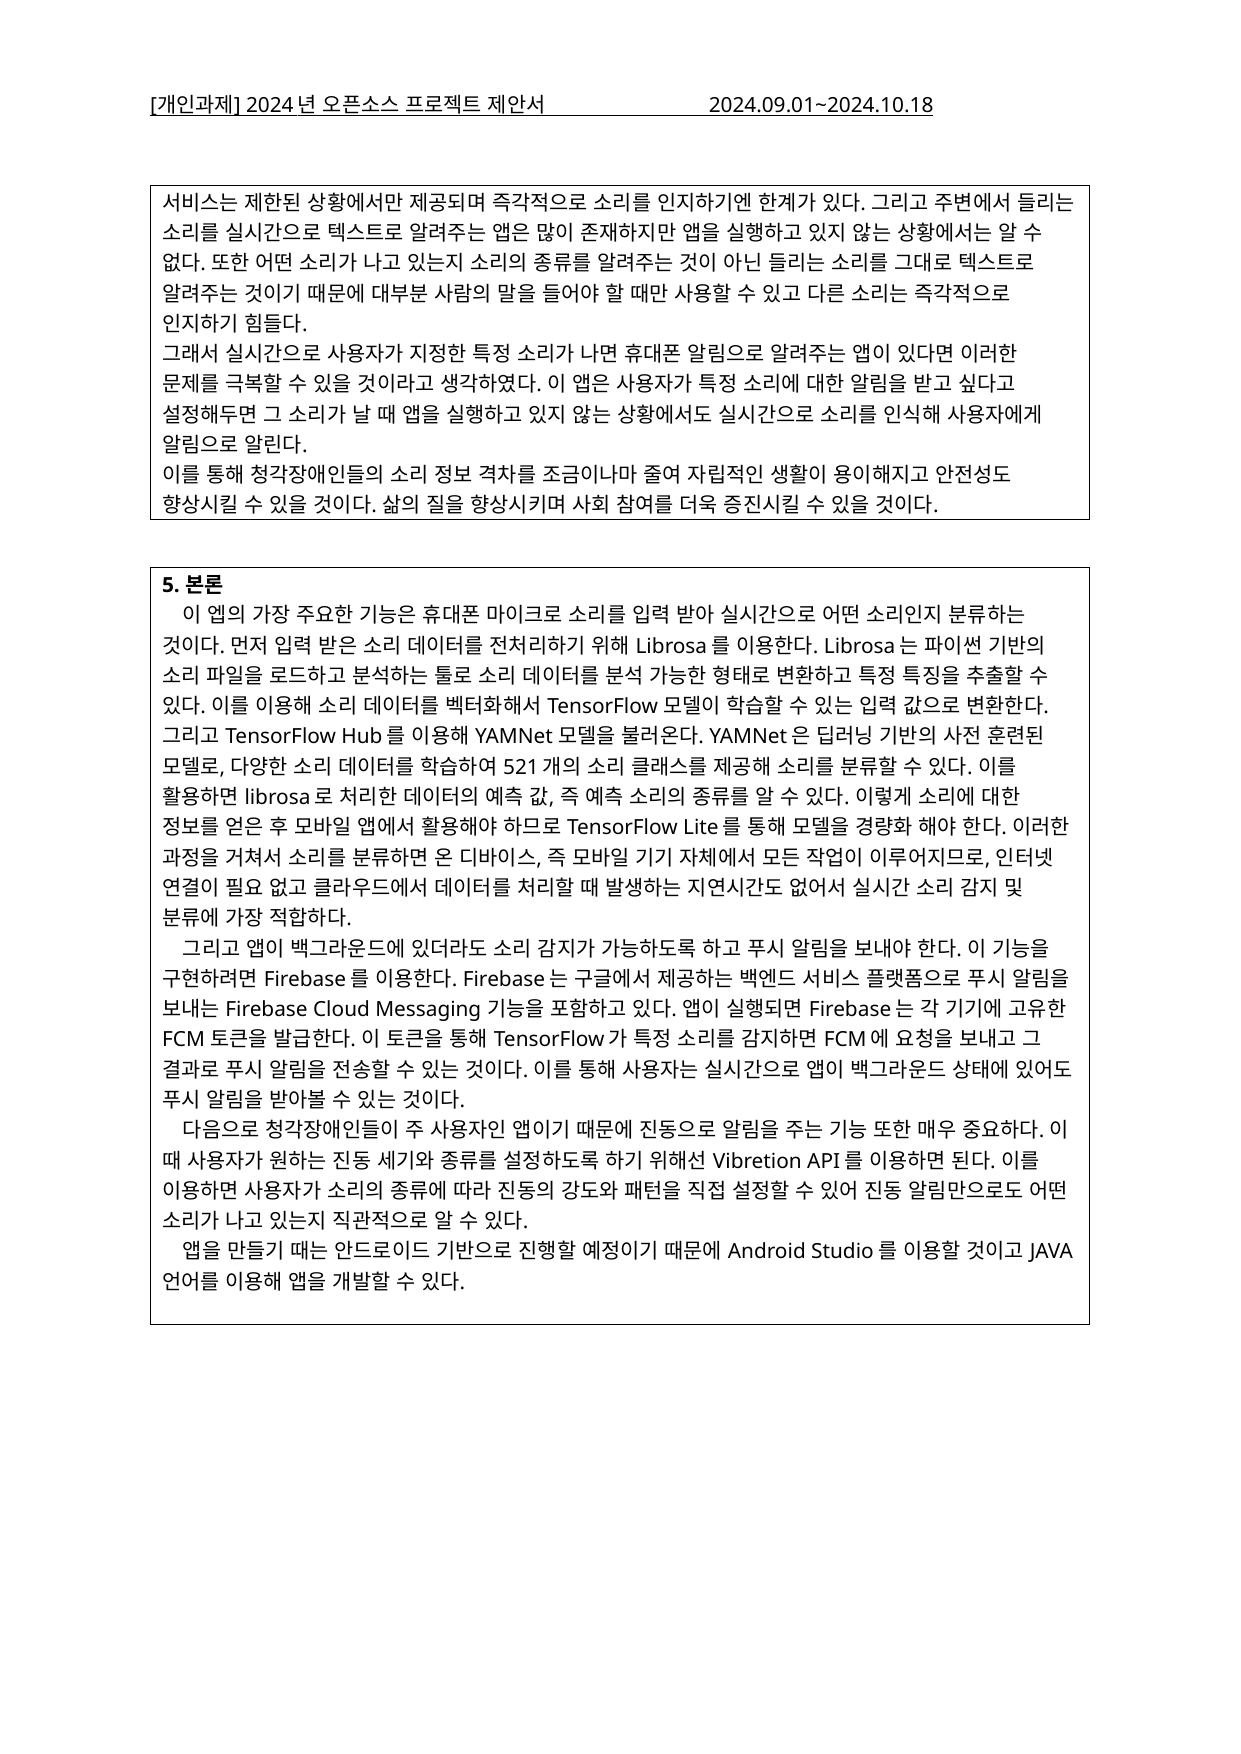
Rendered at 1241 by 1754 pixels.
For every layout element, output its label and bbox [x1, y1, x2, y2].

table_header [151, 186, 1089, 519]
table_header [151, 568, 1089, 1324]
